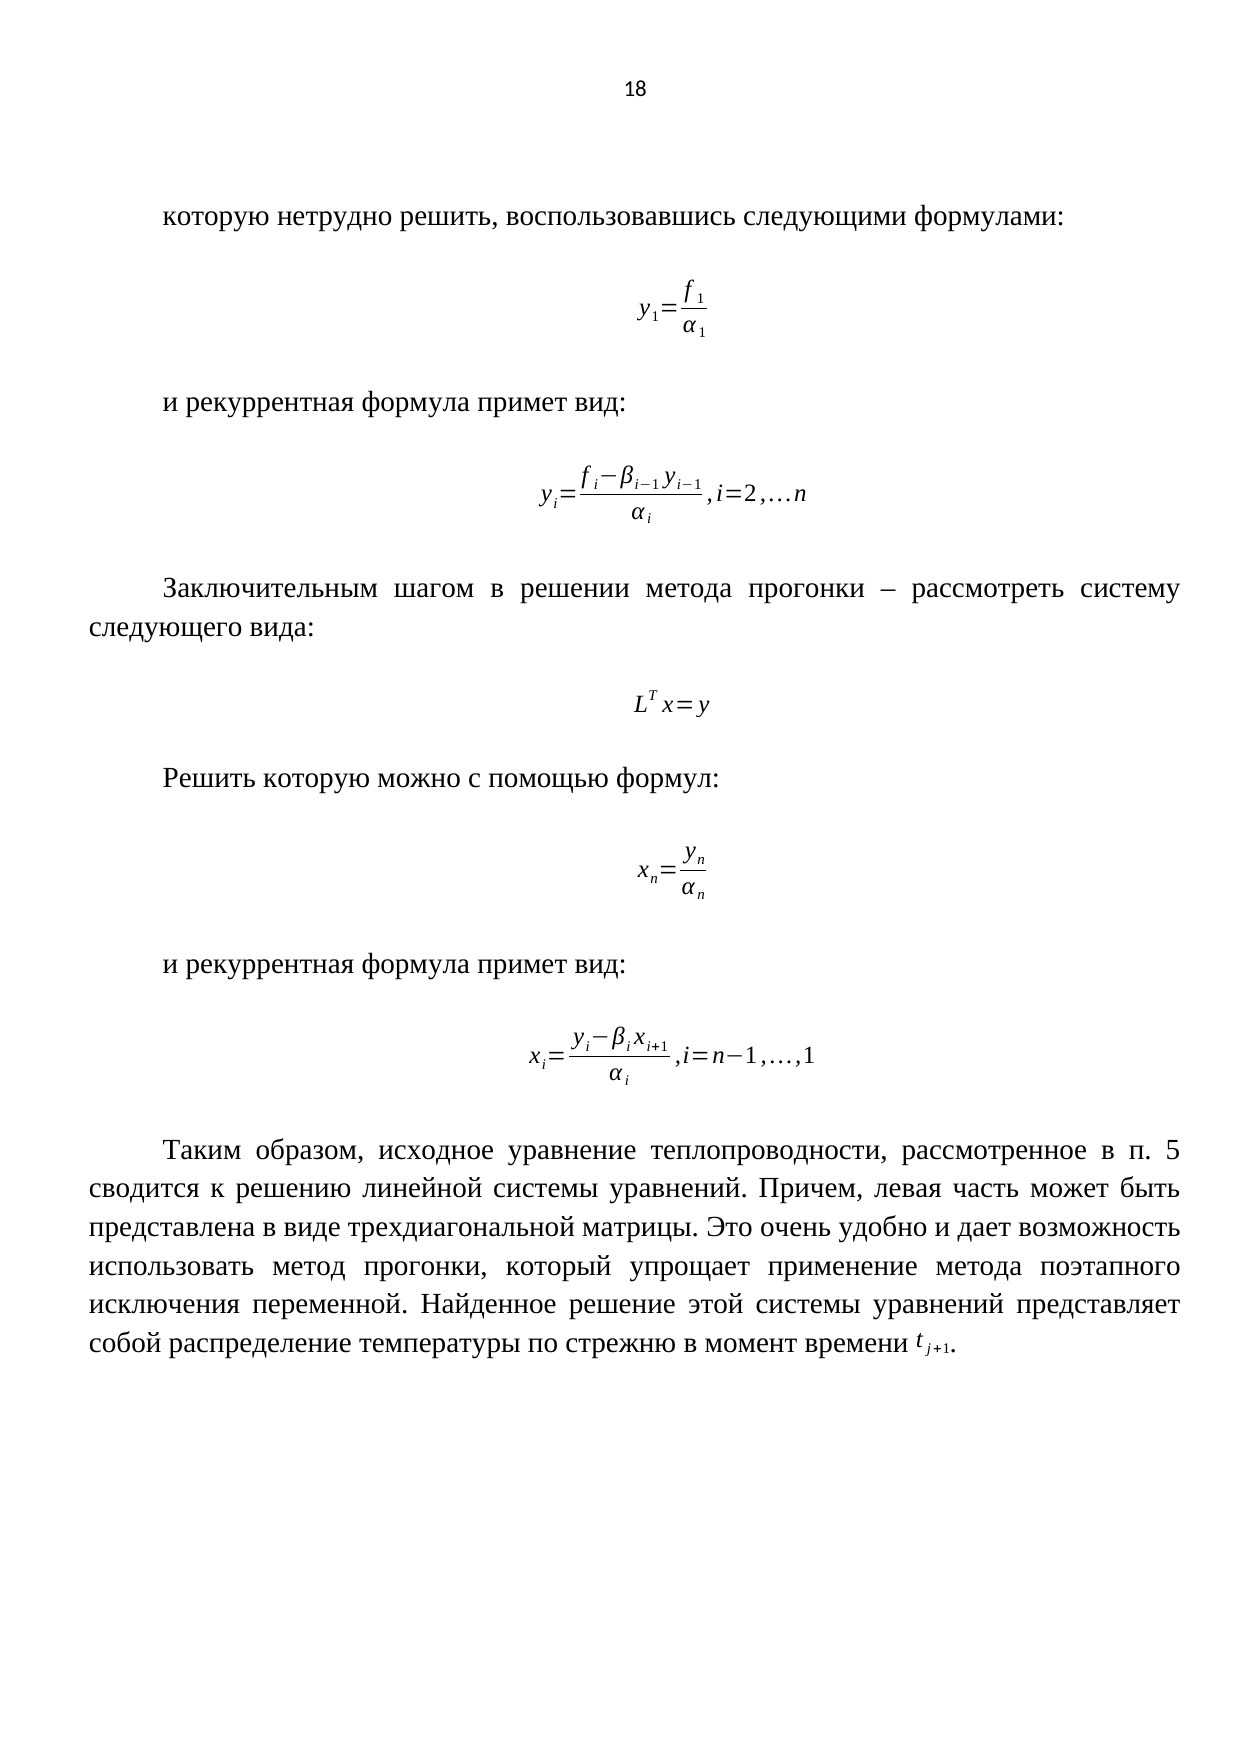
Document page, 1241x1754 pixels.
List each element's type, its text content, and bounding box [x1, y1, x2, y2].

text и рекуррентная формула примет вид: [89, 946, 1181, 979]
text Заключительным шагом в решении метода прогонки – рассмотреть систему следующего вида: [89, 570, 1181, 642]
text Таким образом, исходное уравнение теплопроводности, рассмотренное в п. 5 сводится к решению линейной системы уравнений. Причем, левая часть может быть представлена в виде трехдиагональной матрицы. Это очень удобно и дает возможность использовать метод прогонки, который упрощает применение метода поэтапного исключения переменной. Найденное решение этой системы уравнений представляет собой распределение температуры по стрежню в момент времени . [89, 1132, 1181, 1358]
text Решить которую можно с помощью формул: [89, 760, 1181, 793]
text которую нетрудно решить, воспользовавшись следующими формулами: [89, 198, 1181, 232]
text и рекуррентная формула примет вид: [89, 384, 1181, 418]
